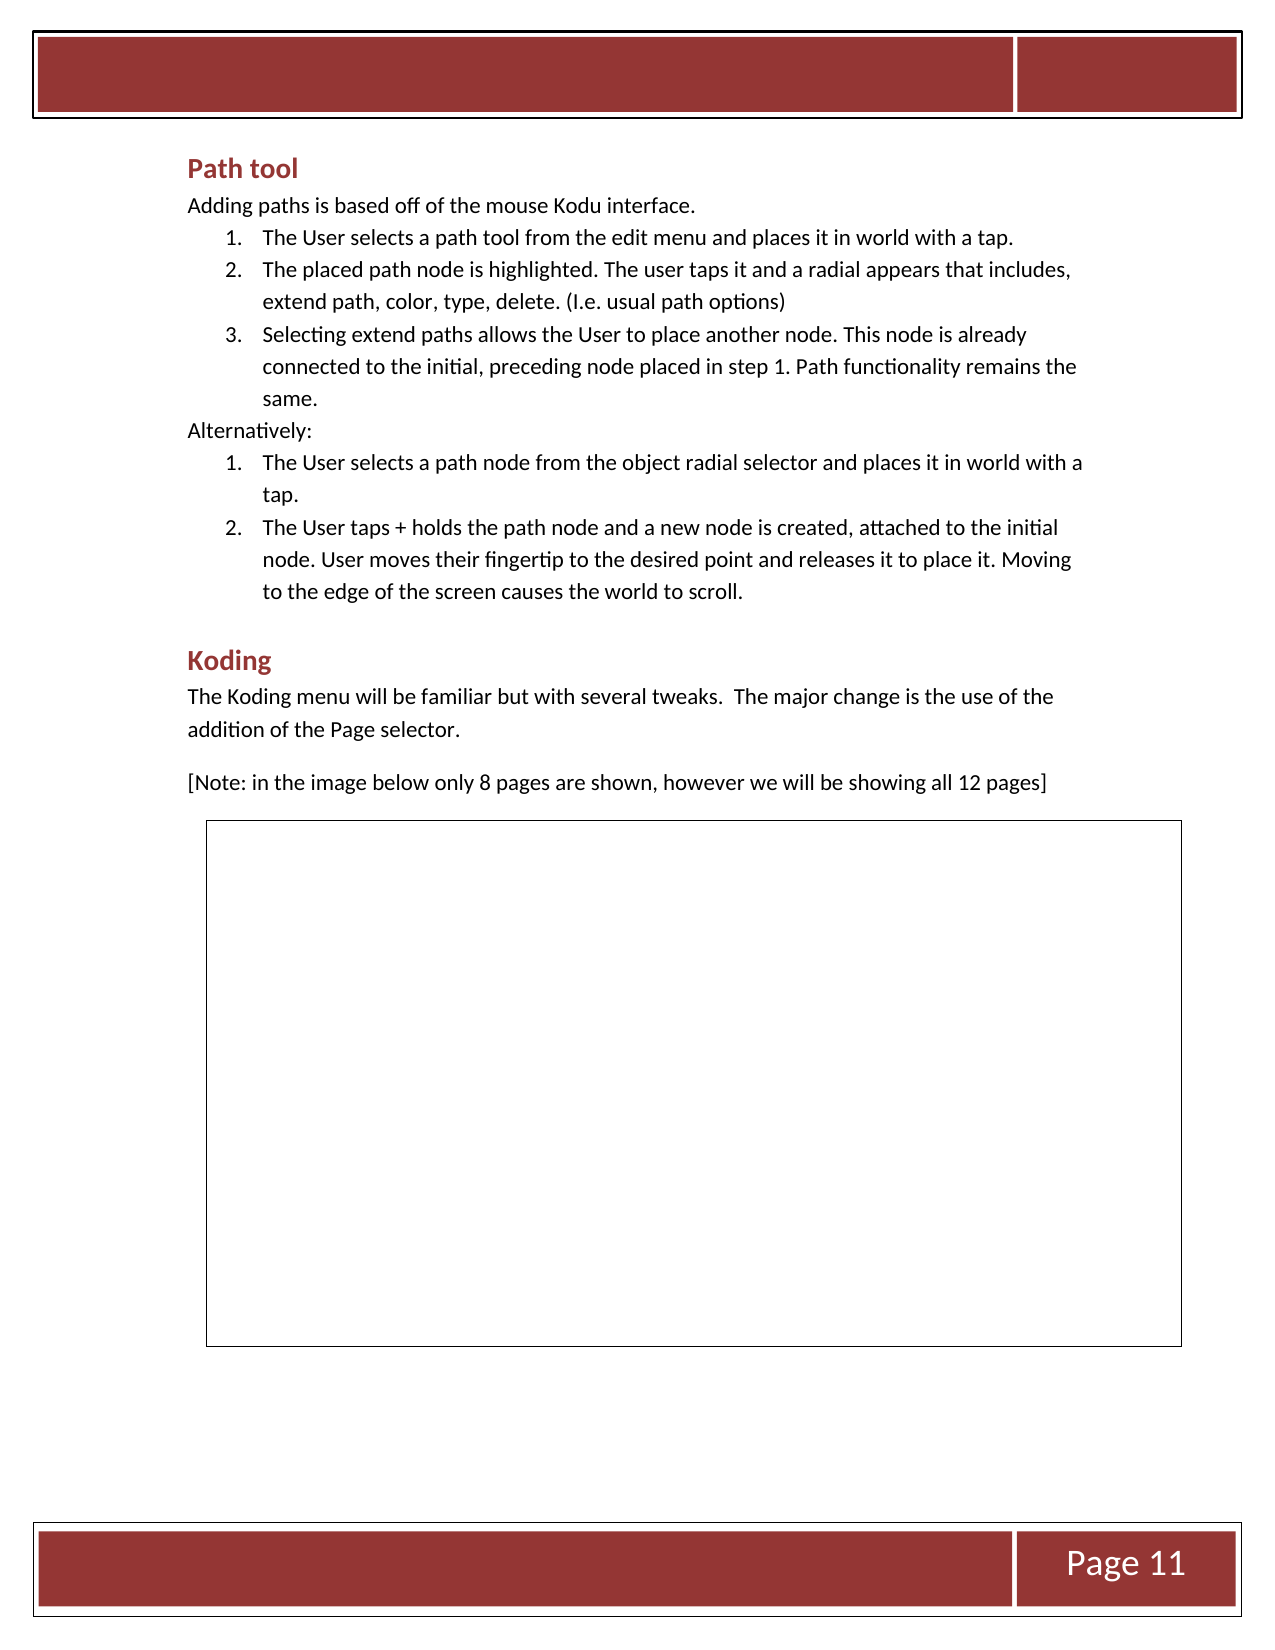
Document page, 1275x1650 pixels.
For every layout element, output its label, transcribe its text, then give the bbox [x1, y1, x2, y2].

text The Koding menu will be familiar but with several tweaks. The major change is the use of the addition of the Page selector. [187, 682, 1087, 743]
text Koding [187, 642, 1087, 677]
list The User taps + holds the path node and a new node is created, attached to the initial node. User moves their fingertip to the desired point and releases it to place it. Moving to the edge of the screen causes the world to scroll. [225, 513, 1087, 605]
text Alternatively: [187, 416, 1087, 444]
list Selecting extend paths allows the User to place another node. This node is already connected to the initial, preceding node placed in step 1. Path functionality remains the same. [225, 320, 1087, 412]
text Adding paths is based off of the mouse Kodu interface. [187, 191, 1087, 219]
list The User selects a path node from the object radial selector and places it in world with a tap. [225, 448, 1087, 509]
text [Note: in the image below only 8 pages are shown, however we will be showing all 12 pages] [187, 768, 1087, 796]
list The placed path node is highlighted. The user taps it and a radial appears that includes, extend path, color, type, delete. (I.e. usual path options) [225, 255, 1087, 316]
text Path tool [187, 150, 1087, 186]
list The User selects a path tool from the edit menu and places it in world with a tap. [225, 223, 1087, 251]
